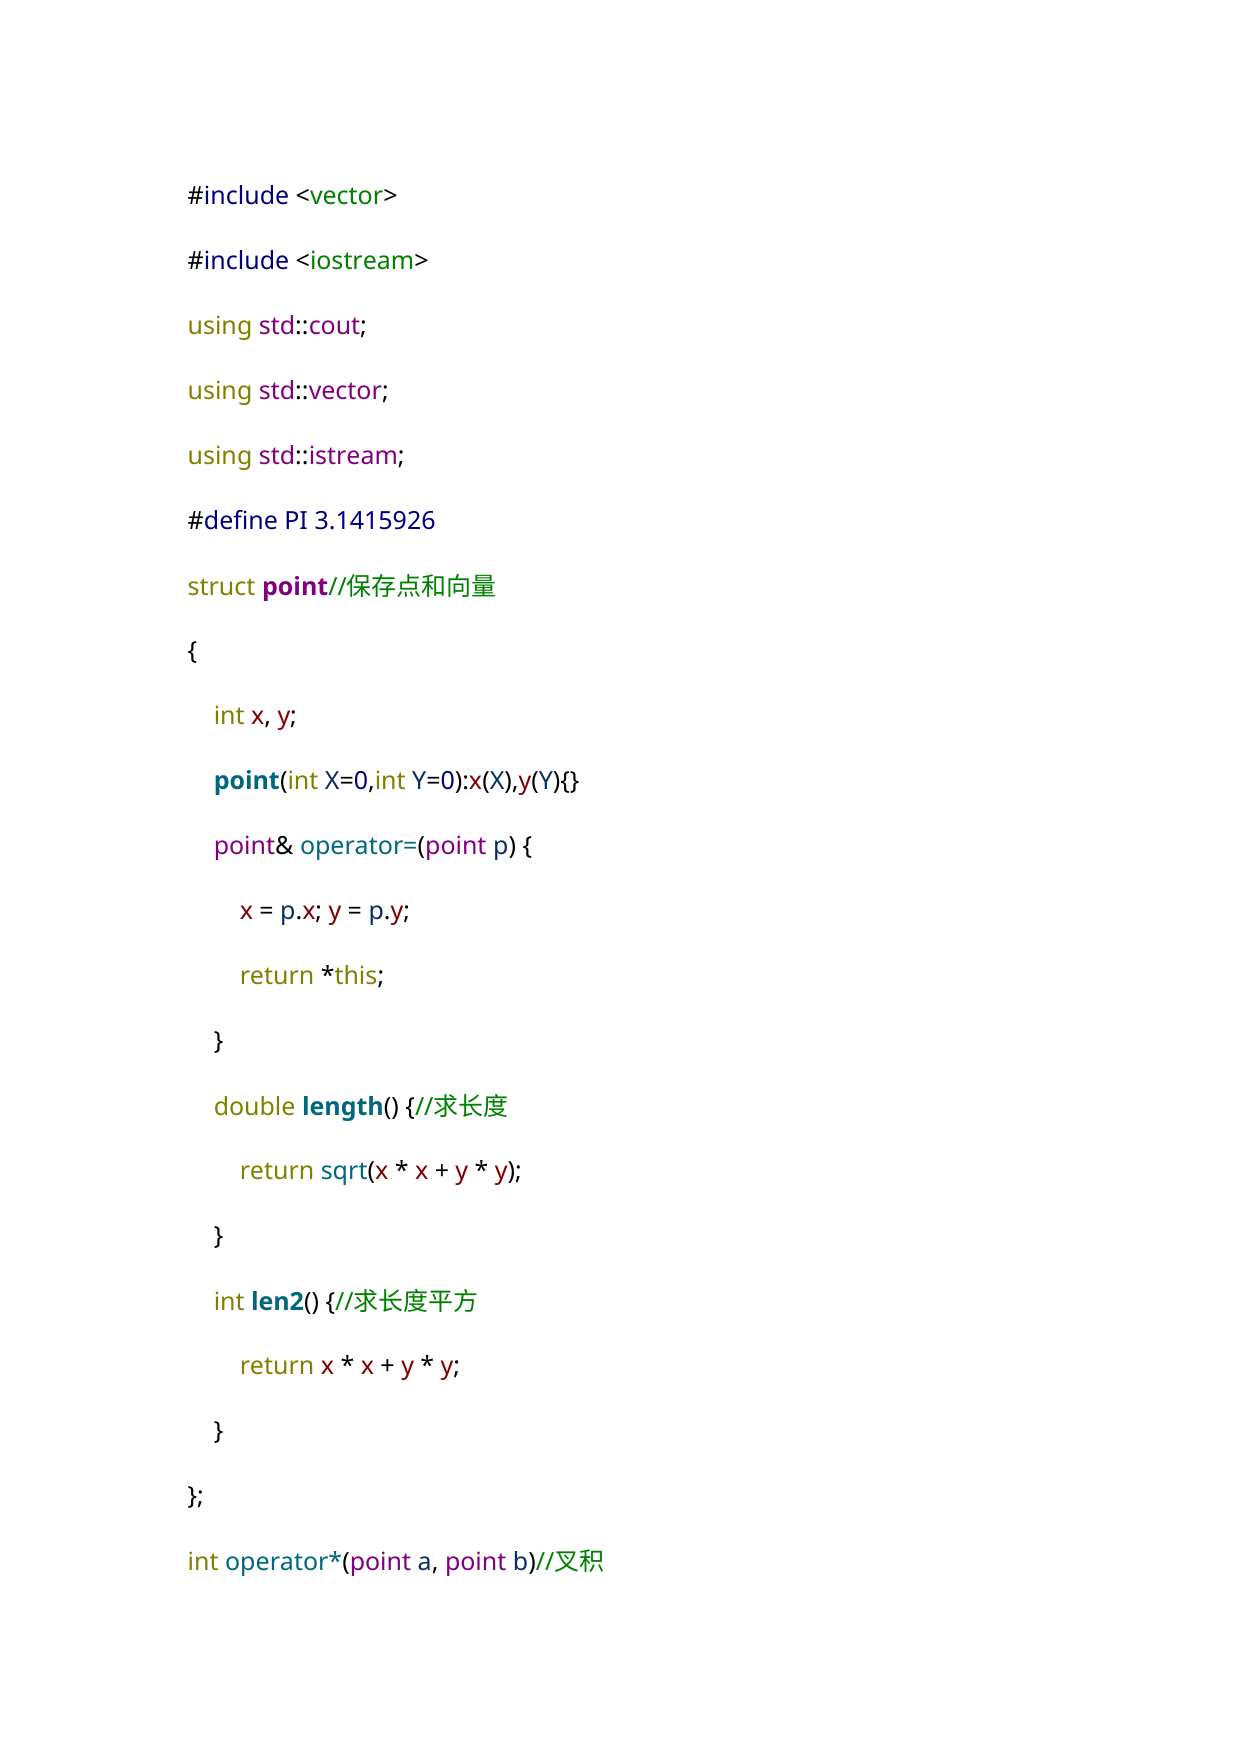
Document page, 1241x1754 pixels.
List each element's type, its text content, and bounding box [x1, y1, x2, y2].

text int operator*(point a, point b)//叉积 [187, 1527, 1053, 1592]
text return *this; [187, 942, 1053, 1007]
text int x, y; [187, 682, 1053, 747]
text point& operator=(point p) { [187, 812, 1053, 877]
text using std::istream; [187, 422, 1053, 487]
text return sqrt(x * x + y * y); [187, 1137, 1053, 1202]
text #define PI 3.1415926 [187, 487, 1053, 552]
text int len2() {//求长度平方 [187, 1267, 1053, 1332]
text }; [187, 1462, 1053, 1527]
text using std::cout; [187, 292, 1053, 357]
text double length() {//求长度 [187, 1072, 1053, 1137]
text } [187, 1397, 1053, 1462]
text } [187, 1202, 1053, 1267]
text x = p.x; y = p.y; [187, 877, 1053, 942]
text point(int X=0,int Y=0):x(X),y(Y){} [187, 747, 1053, 812]
text #include <vector> [187, 162, 1053, 227]
text using std::vector; [187, 357, 1053, 422]
text struct point//保存点和向量 [187, 552, 1053, 617]
text { [187, 617, 1053, 682]
text } [187, 1007, 1053, 1072]
text return x * x + y * y; [187, 1332, 1053, 1397]
text #include <iostream> [187, 227, 1053, 292]
